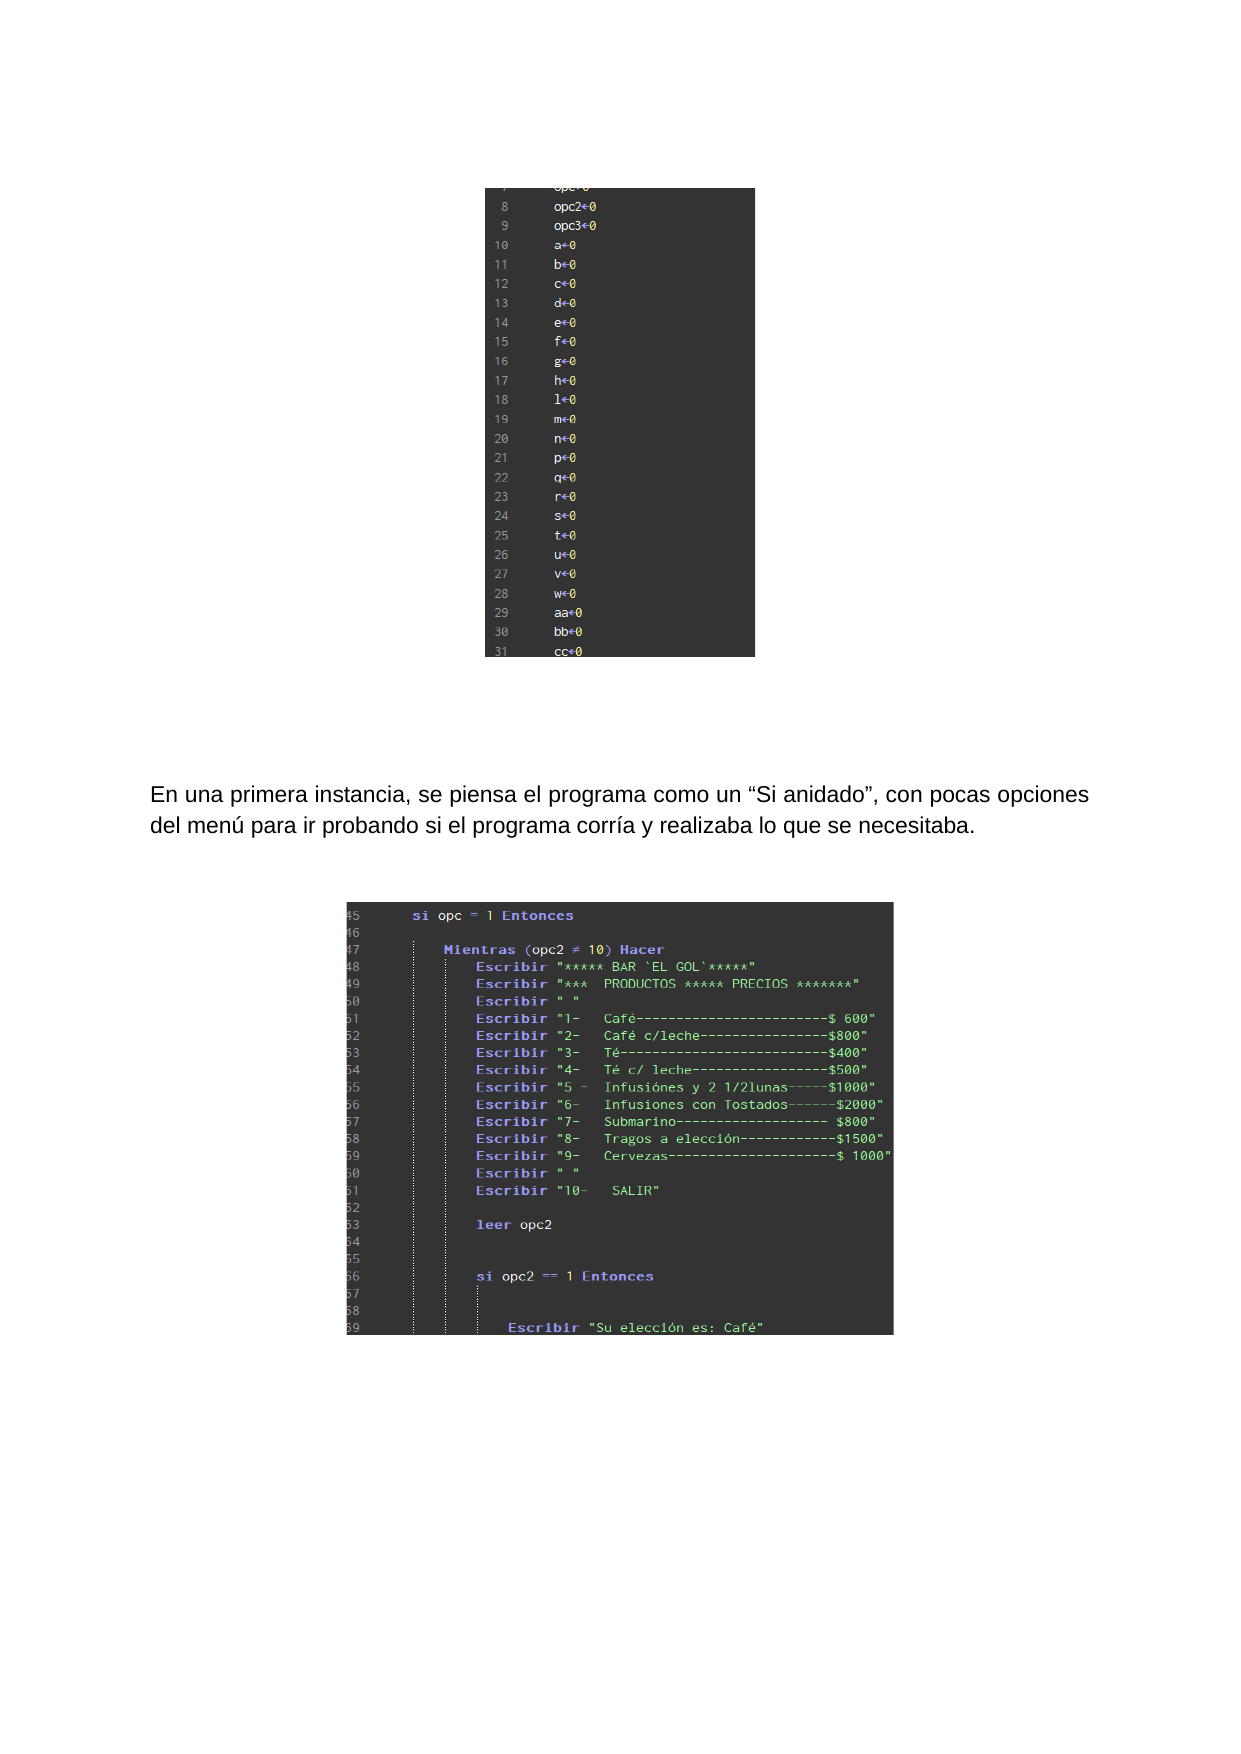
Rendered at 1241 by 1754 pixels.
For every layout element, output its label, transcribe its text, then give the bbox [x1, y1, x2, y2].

picture [346, 902, 894, 1335]
picture [485, 188, 756, 657]
text En una primera instancia, se piensa el programa como un “Si anidado”, con pocas opciones del menú para ir probando si el programa corría y realizaba lo que se necesitaba. [150, 781, 1090, 838]
